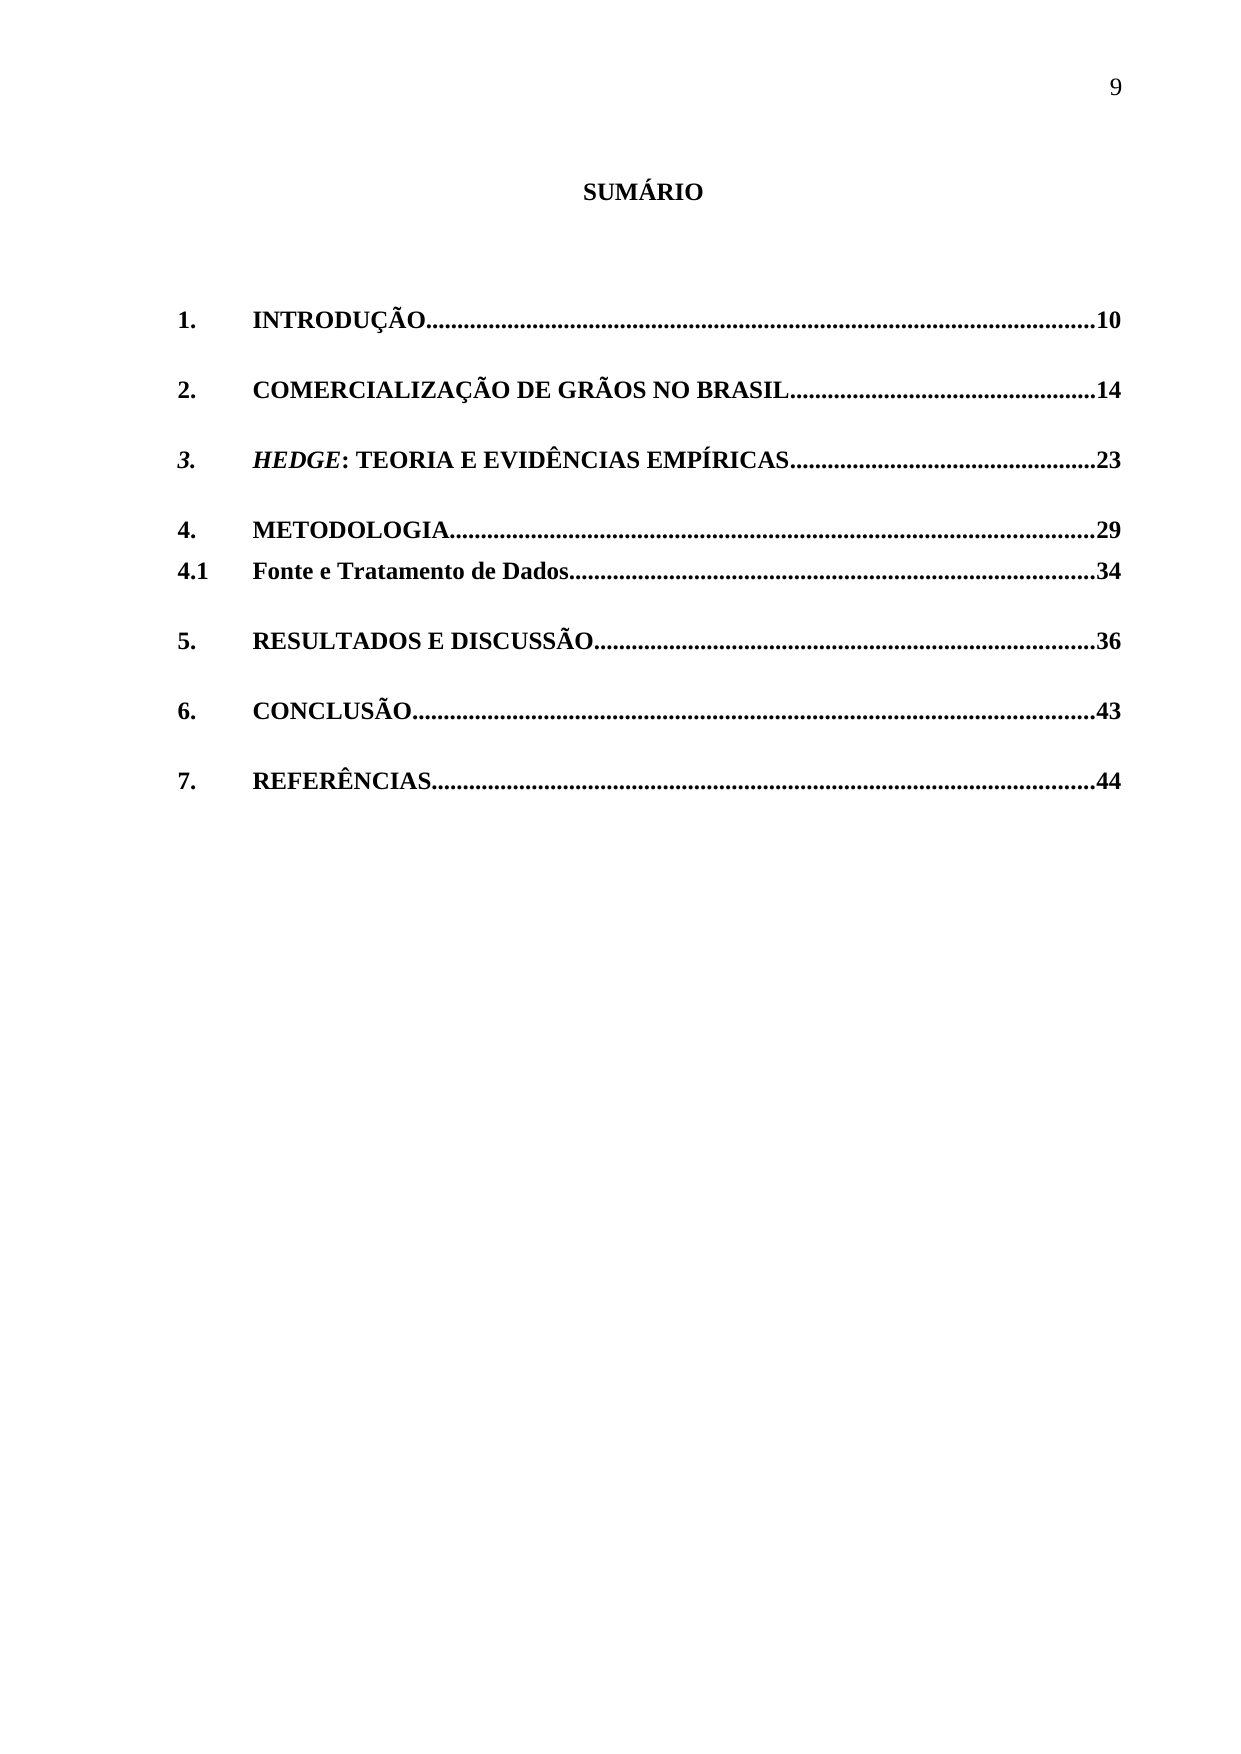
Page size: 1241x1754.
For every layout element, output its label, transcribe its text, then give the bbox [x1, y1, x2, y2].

text 3. HEDGE: teoria e evidências empíricas 23 [177, 445, 1122, 473]
text 5. RESULTADOS E DISCUSSÃO 36 [177, 626, 1122, 655]
subtitle Sumário [177, 177, 1122, 206]
text 2. COMERCIALIZAÇÃO DE GRÃOS NO BRASIL 14 [177, 375, 1122, 403]
text 7. REFERÊNCIAS 44 [177, 766, 1122, 795]
text 4. METODOLOGIA 29 [177, 515, 1122, 543]
text 4.1 Fonte e Tratamento de Dados 34 [177, 556, 1122, 585]
text 1. INTRODUÇÃO 10 [177, 305, 1122, 333]
text 6. CONCLUSÃO 43 [177, 696, 1122, 725]
